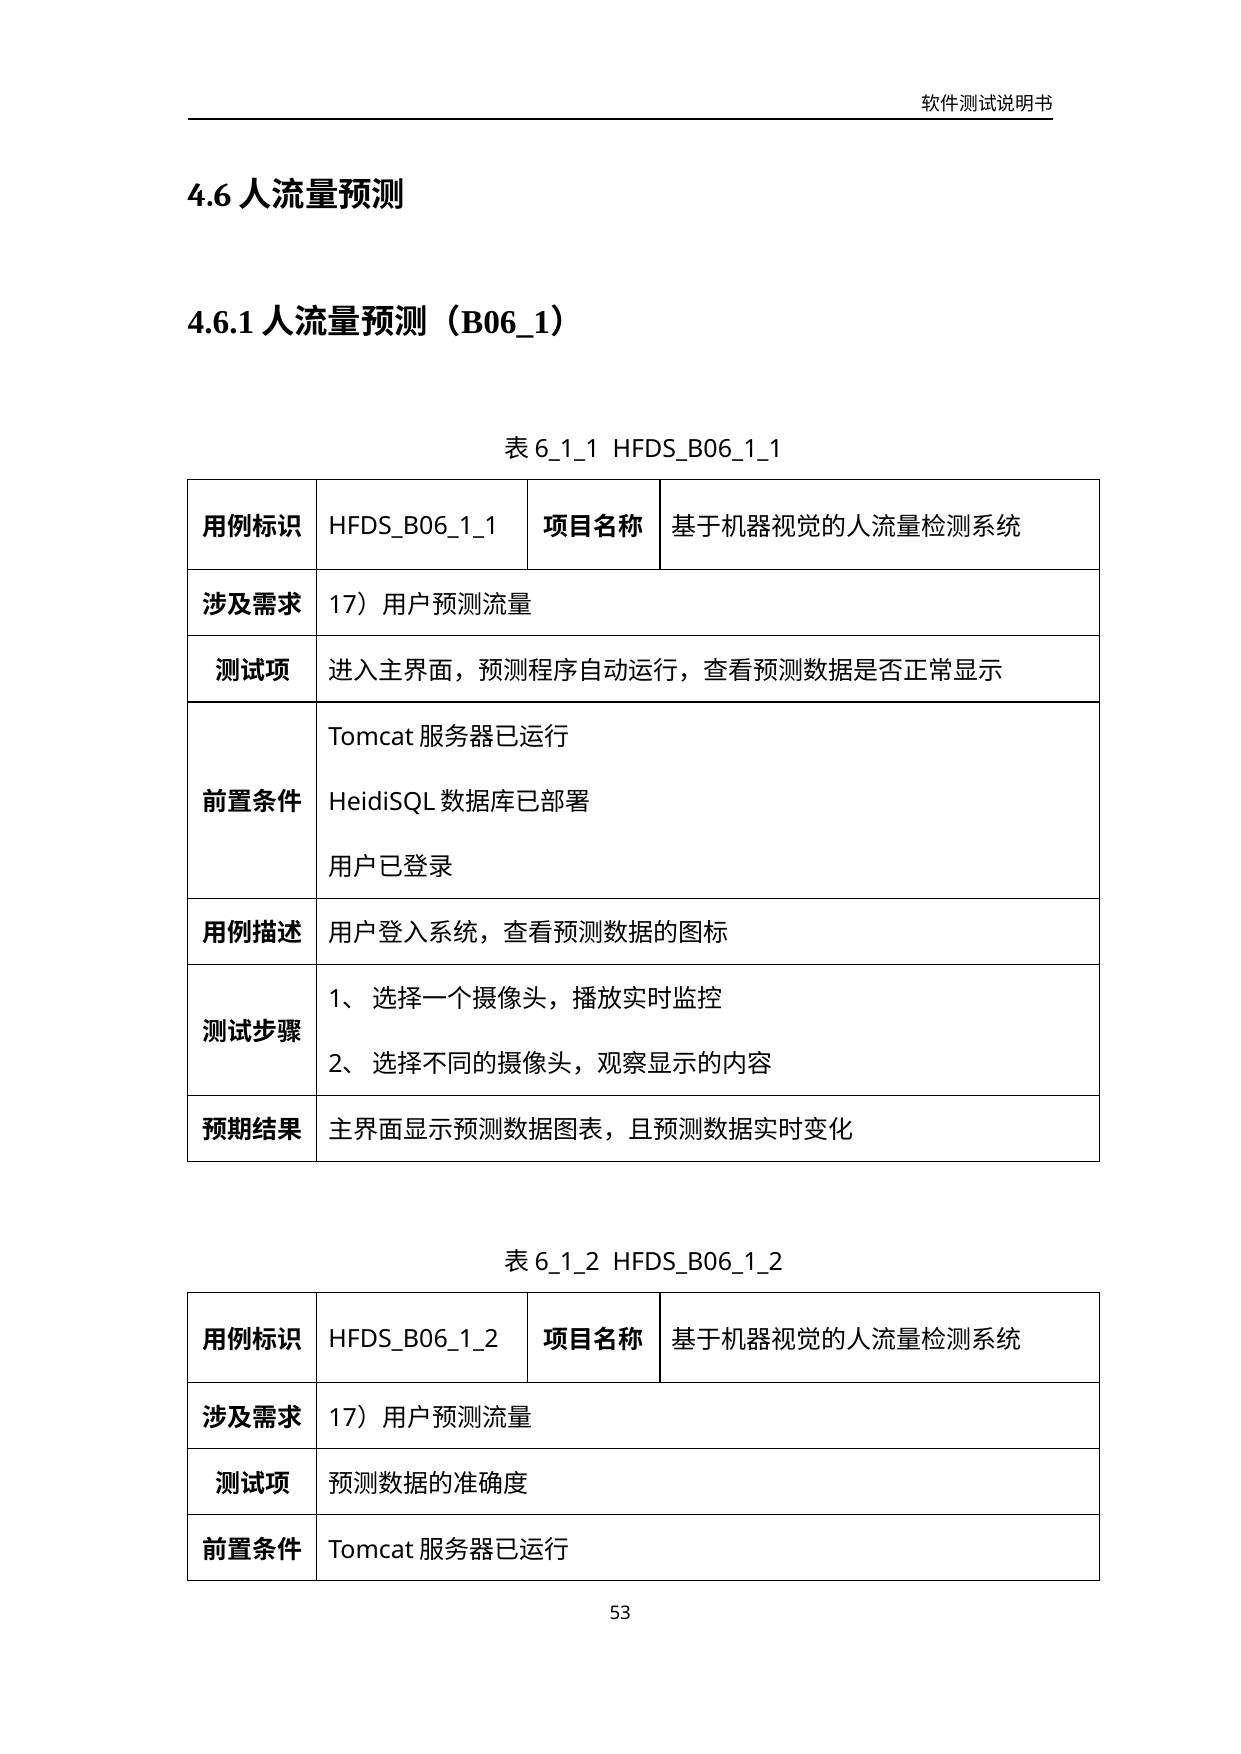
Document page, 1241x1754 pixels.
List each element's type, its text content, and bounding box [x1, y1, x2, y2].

table_cell 前置条件 [188, 703, 316, 897]
table_cell 项目名称 [528, 1293, 659, 1382]
table_cell 测试项 [188, 1449, 316, 1514]
table_cell 选择一个摄像头，播放实时监控 选择不同的摄像头，观察显示的内容 [317, 965, 1099, 1094]
table_cell 测试项 [188, 636, 316, 701]
table_cell 用户登入系统，查看预测数据的图标 [317, 899, 1099, 963]
table_cell 17）用户预测流量 [317, 1383, 1099, 1448]
table_header 表6_1_2 HFDS_B06_1_2 [188, 1227, 1099, 1292]
table_cell 测试步骤 [188, 965, 316, 1094]
table_cell 17）用户预测流量 [317, 570, 1099, 635]
table_cell Tomcat服务器已运行 HeidiSQL数据库已部署 用户已登录 [317, 703, 1099, 897]
table_cell 用例标识 [188, 1293, 316, 1382]
table_cell 主界面显示预测数据图表，且预测数据实时变化 [317, 1096, 1099, 1161]
table_header 表6_1_1 HFDS_B06_1_1 [188, 414, 1099, 479]
table_cell 用例描述 [188, 899, 316, 963]
table_cell 预期结果 [188, 1096, 316, 1161]
table_cell 涉及需求 [188, 1383, 316, 1448]
table_cell 前置条件 [188, 1515, 316, 1580]
table_cell 项目名称 [528, 480, 659, 569]
table_cell 进入主界面，预测程序自动运行，查看预测数据是否正常显示 [317, 636, 1099, 701]
table_cell 涉及需求 [188, 570, 316, 635]
table_cell 基于机器视觉的人流量检测系统 [661, 480, 1099, 569]
table_cell 用例标识 [188, 480, 316, 569]
table_cell 基于机器视觉的人流量检测系统 [661, 1293, 1099, 1382]
table_cell Tomcat服务器已运行 HeidiSQL数据库已部署 用户已登录 [317, 1515, 1099, 1580]
subtitle 4.6.1人流量预测（B06_1） [187, 287, 1053, 352]
table_cell HFDS_B06_1_2 [317, 1293, 527, 1382]
subtitle 4.6人流量预测 [187, 160, 1053, 225]
table_cell 预测数据的准确度 [317, 1449, 1099, 1514]
table_cell HFDS_B06_1_1 [317, 480, 527, 569]
